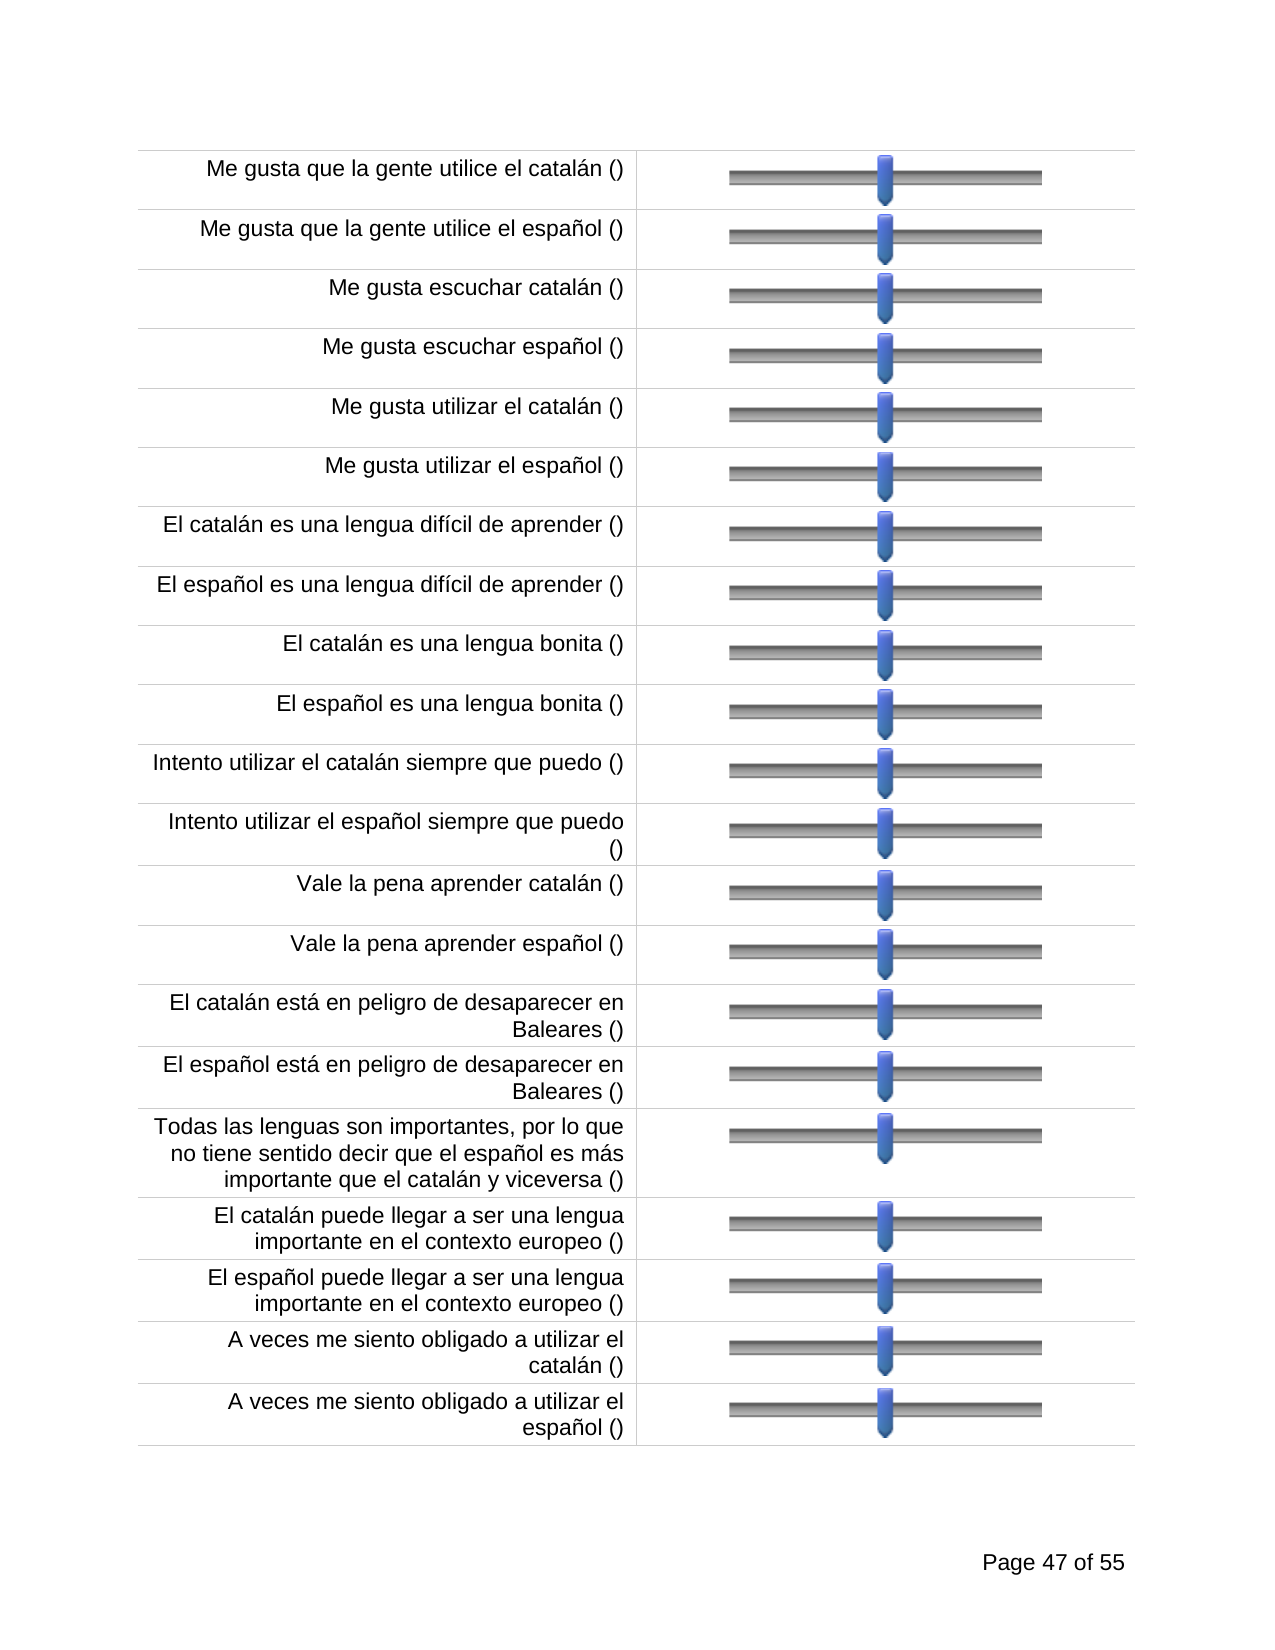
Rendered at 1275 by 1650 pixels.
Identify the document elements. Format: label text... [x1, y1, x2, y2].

table_cell Vale la pena aprender catalán () [138, 866, 636, 924]
table_cell [637, 448, 1135, 506]
picture [729, 1388, 1042, 1438]
picture [729, 1051, 1042, 1102]
table_cell El español puede llegar a ser una lengua importante en el contexto europeo () [138, 1260, 636, 1321]
picture [729, 989, 1042, 1040]
table_cell Vale la pena aprender español () [138, 926, 636, 984]
table_cell [637, 745, 1135, 803]
table_cell [637, 567, 1135, 625]
picture [729, 870, 1042, 921]
table_cell El catalán es una lengua difícil de aprender () [138, 507, 636, 566]
picture [729, 214, 1042, 265]
picture [729, 1326, 1042, 1376]
table_header Me gusta que la gente utilice el catalán () [138, 151, 636, 209]
table_cell [637, 1384, 1135, 1445]
picture [729, 511, 1042, 562]
picture [729, 689, 1042, 740]
table_cell El español está en peligro de desaparecer en Baleares () [138, 1047, 636, 1108]
table_cell [637, 1322, 1135, 1383]
picture [729, 929, 1042, 980]
table_cell El catalán es una lengua bonita () [138, 626, 636, 684]
table_cell Me gusta utilizar el catalán () [138, 389, 636, 447]
table_cell A veces me siento obligado a utilizar el español () [138, 1384, 636, 1445]
table_cell Me gusta escuchar español () [138, 329, 636, 387]
table_cell Intento utilizar el español siempre que puedo () [138, 804, 636, 865]
picture [729, 748, 1042, 799]
table_cell [637, 270, 1135, 328]
table_cell A veces me siento obligado a utilizar el catalán () [138, 1322, 636, 1383]
table_cell [637, 804, 1135, 865]
table_cell [637, 626, 1135, 684]
table_cell El catalán puede llegar a ser una lengua importante en el contexto europeo () [138, 1198, 636, 1259]
table_header [637, 151, 1135, 209]
picture [729, 630, 1042, 681]
table_cell Me gusta utilizar el español () [138, 448, 636, 506]
picture [729, 333, 1042, 384]
table_cell [637, 685, 1135, 744]
picture [729, 1263, 1042, 1314]
picture [729, 1201, 1042, 1252]
table_cell [637, 1109, 1135, 1197]
table_cell [637, 329, 1135, 387]
table_cell [637, 507, 1135, 566]
picture [729, 1113, 1042, 1164]
table_cell [637, 926, 1135, 984]
table_cell El español es una lengua difícil de aprender () [138, 567, 636, 625]
picture [729, 570, 1042, 621]
table_cell [637, 985, 1135, 1046]
table_cell El español es una lengua bonita () [138, 685, 636, 744]
table_cell [637, 1198, 1135, 1259]
table_cell [637, 1047, 1135, 1108]
table_cell Todas las lenguas son importantes, por lo que no tiene sentido decir que el español es más importante que el catalán y viceversa () [138, 1109, 636, 1197]
table_cell [637, 210, 1135, 269]
table_cell Me gusta escuchar catalán () [138, 270, 636, 328]
table_cell [637, 1260, 1135, 1321]
table_cell [637, 866, 1135, 924]
picture [729, 452, 1042, 502]
table_cell El catalán está en peligro de desaparecer en Baleares () [138, 985, 636, 1046]
table_cell Intento utilizar el catalán siempre que puedo () [138, 745, 636, 803]
picture [729, 392, 1042, 443]
picture [729, 808, 1042, 859]
picture [729, 155, 1042, 206]
table_cell Me gusta que la gente utilice el español () [138, 210, 636, 269]
table_cell [637, 389, 1135, 447]
picture [729, 273, 1042, 324]
